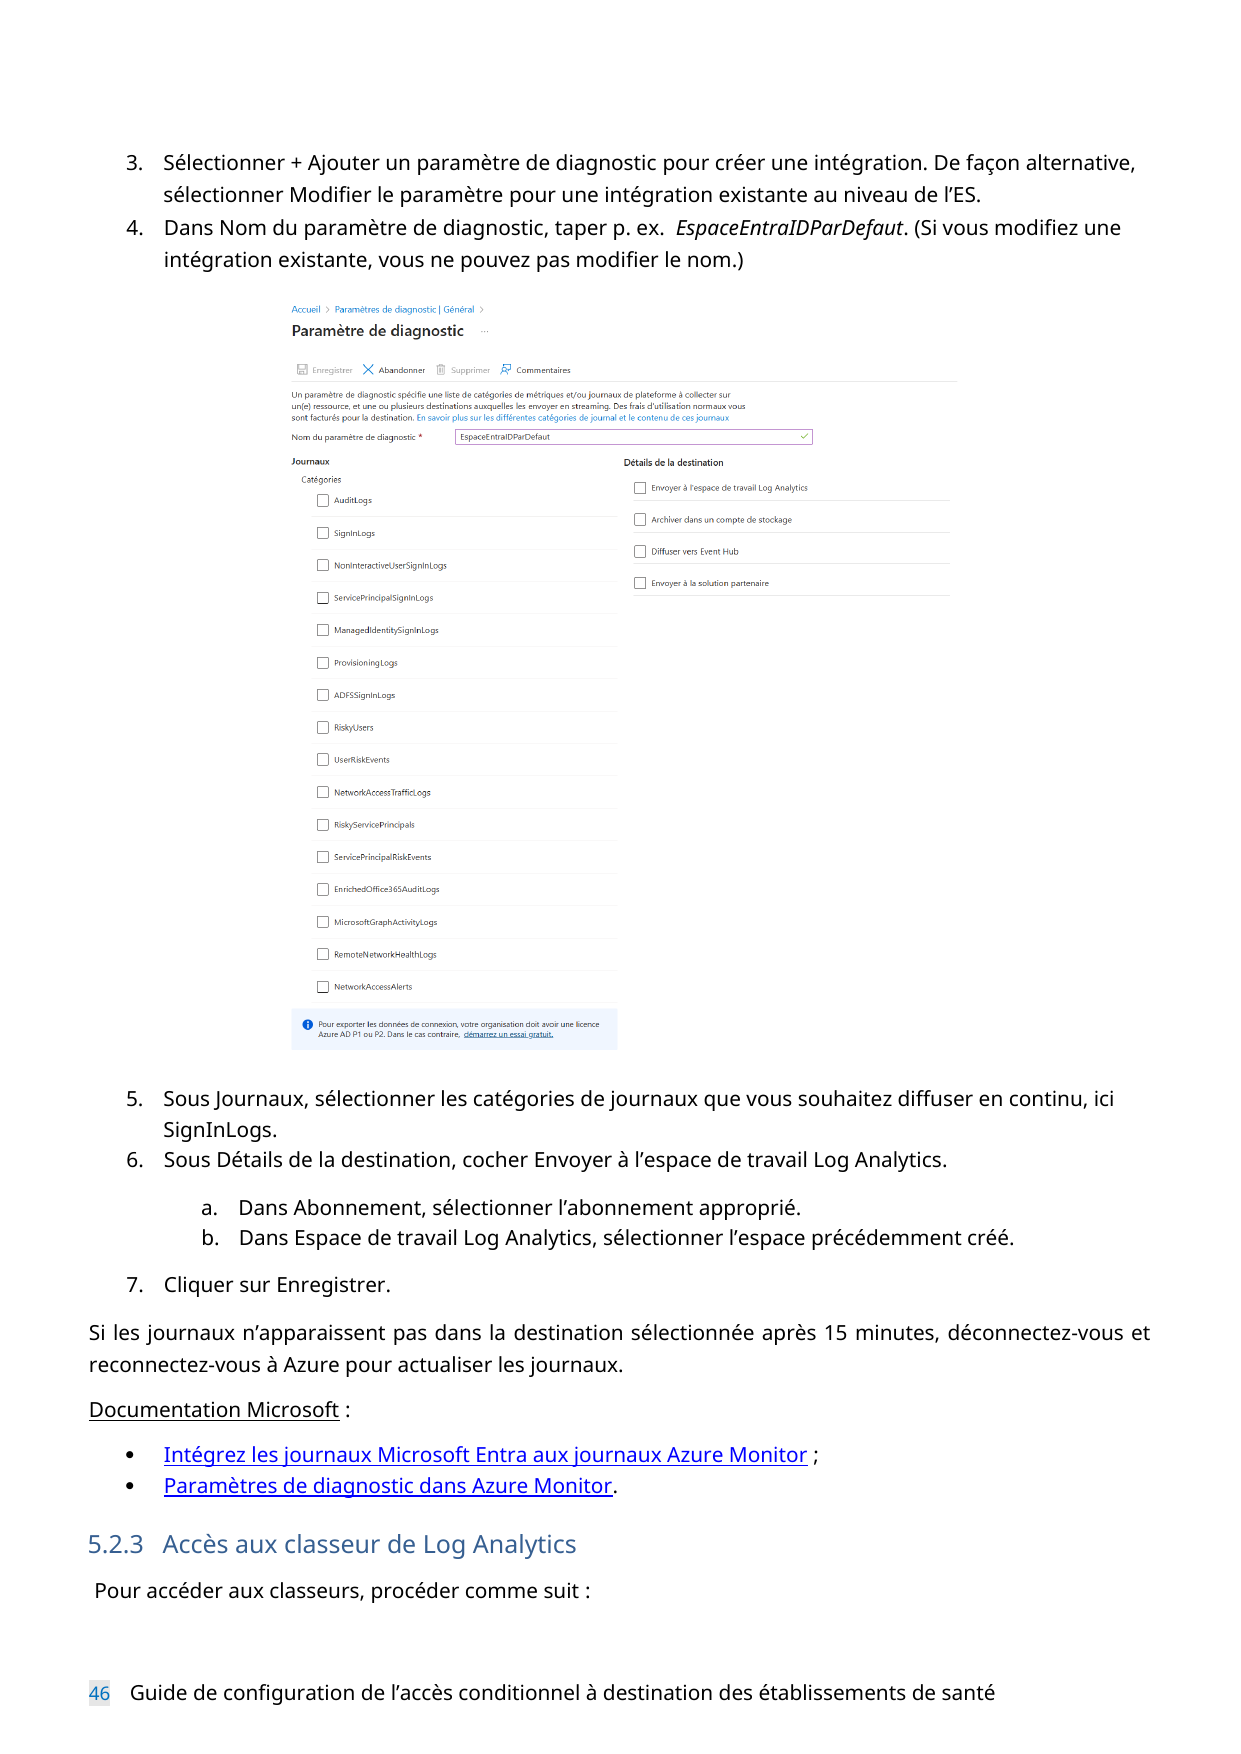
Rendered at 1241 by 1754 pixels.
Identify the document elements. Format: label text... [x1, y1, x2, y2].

list Cliquer sur Enregistrer. [126, 1271, 1152, 1299]
list Dans Espace de travail Log Analytics, sélectionner l’espace précédemment créé. [201, 1223, 1152, 1252]
list Dans Nom du paramètre de diagnostic, taper p. ex. EspaceEntraIDParDefaut. (Si vous modifiez une intégration existante, vous ne pouvez pas modifier le nom.) [126, 213, 1152, 274]
picture [282, 303, 958, 1055]
list Sous Détails de la destination, cocher Envoyer à l’espace de travail Log Analytics. [126, 1145, 1152, 1174]
text Documentation Microsoft : [89, 1396, 1152, 1424]
subtitle Accès aux classeur de Log Analytics [87, 1527, 1152, 1561]
list Dans Abonnement, sélectionner l’abonnement approprié. [201, 1193, 1152, 1221]
list Paramètres de diagnostic dans Azure Monitor. [126, 1471, 1152, 1500]
list Sélectionner + Ajouter un paramètre de diagnostic pour créer une intégration. De façon alternative, sélectionner Modifier le paramètre pour une intégration existante au niveau de l’ES. [126, 148, 1152, 209]
text Si les journaux n’apparaissent pas dans la destination sélectionnée après 15 minutes, déconnectez-vous et reconnectez-vous à Azure pour actualiser les journaux. [89, 1318, 1152, 1379]
text Pour accéder aux classeurs, procéder comme suit : [89, 1576, 1152, 1604]
list Sous Journaux, sélectionner les catégories de journaux que vous souhaitez diffuser en continu, ici SignInLogs. [126, 1084, 1152, 1143]
list Intégrez les journaux Microsoft Entra aux journaux Azure Monitor ; [126, 1441, 1152, 1469]
